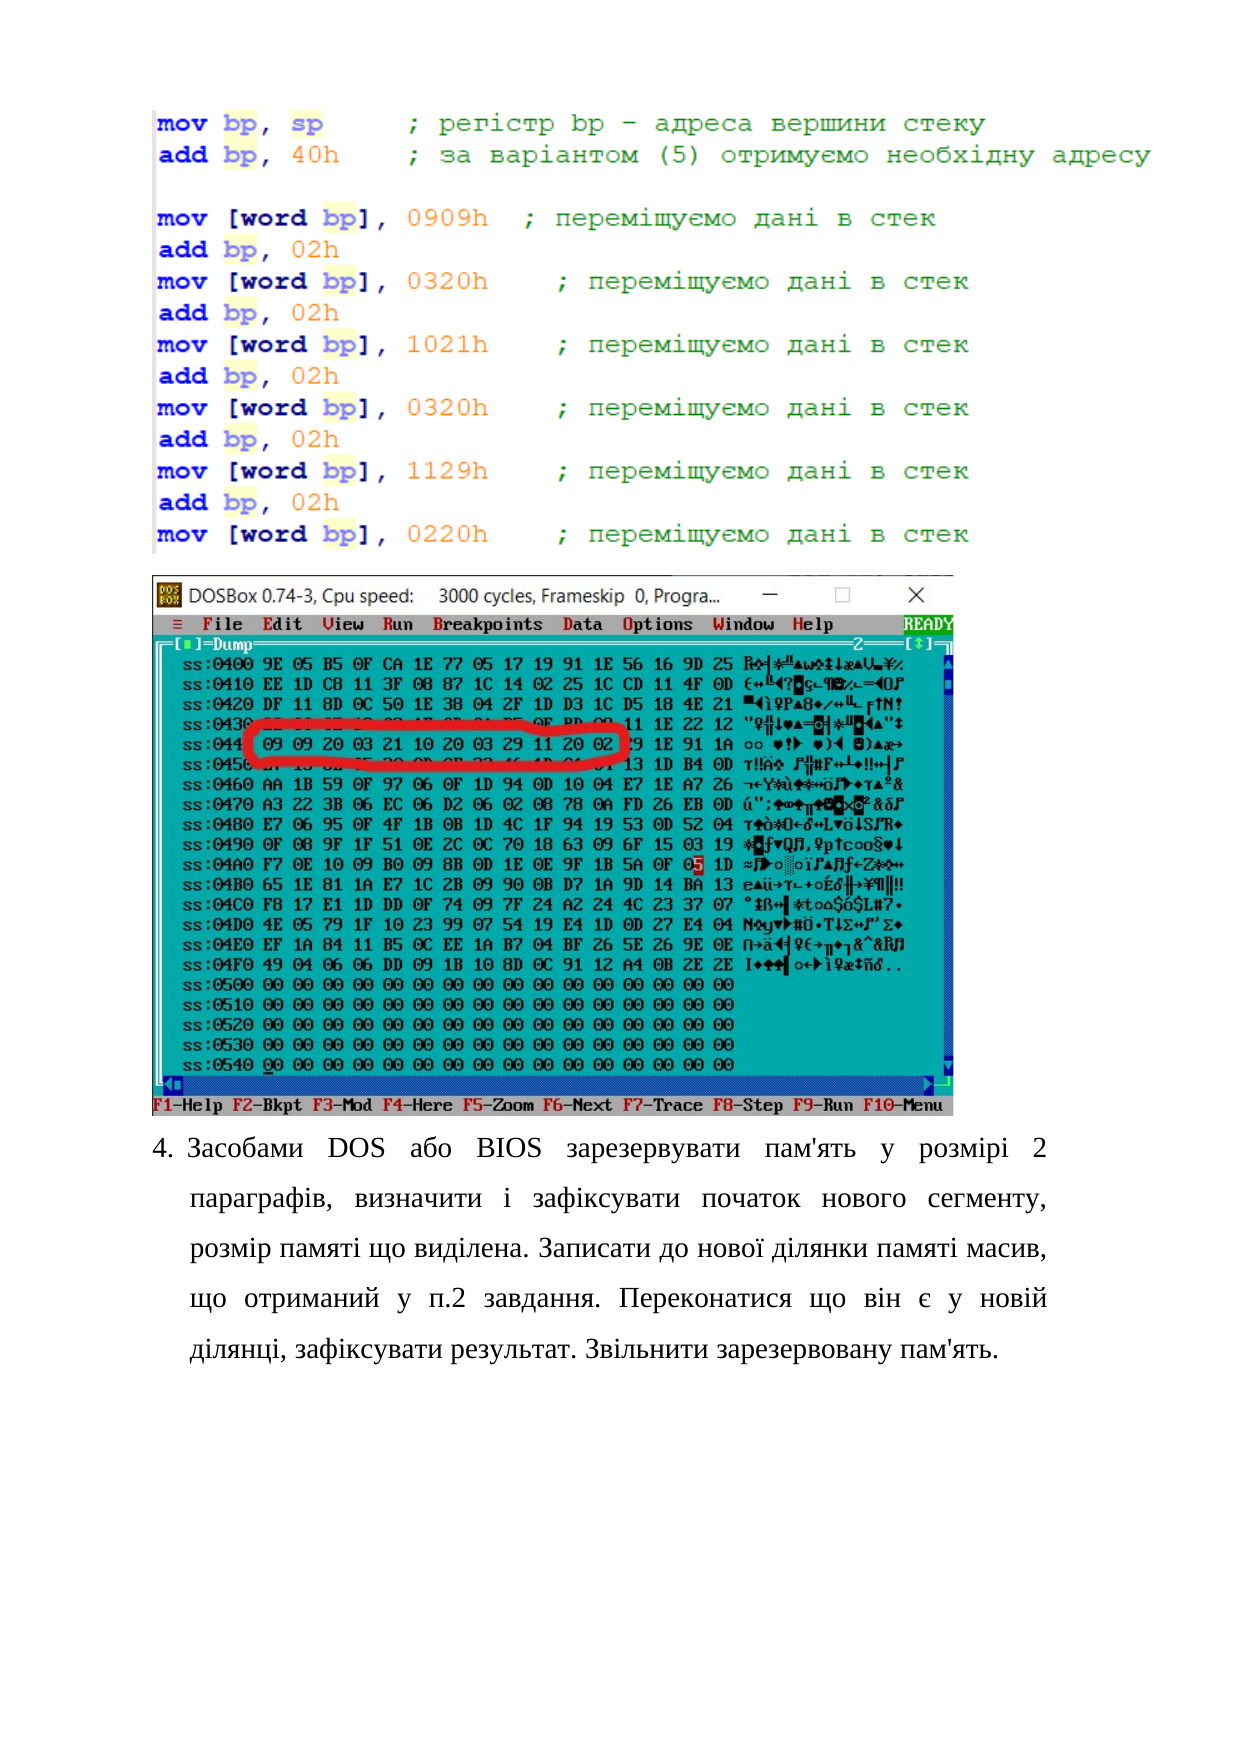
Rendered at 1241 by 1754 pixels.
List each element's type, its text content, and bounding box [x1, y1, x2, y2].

picture [152, 575, 954, 1116]
list Засобами DOS або BIOS зарезервувати пам'ять у розмірі 2 параграфів, визначити і зафіксувати початок нового сегменту, розмір памяті що виділена. Записати до нової ділянки памяті масив, що отриманий у п.2 завдання. Переконатися що він є у новій ділянці, зафіксувати результат. Звільнити зарезервовану пам'ять. [152, 1130, 1047, 1364]
picture [152, 110, 1160, 554]
